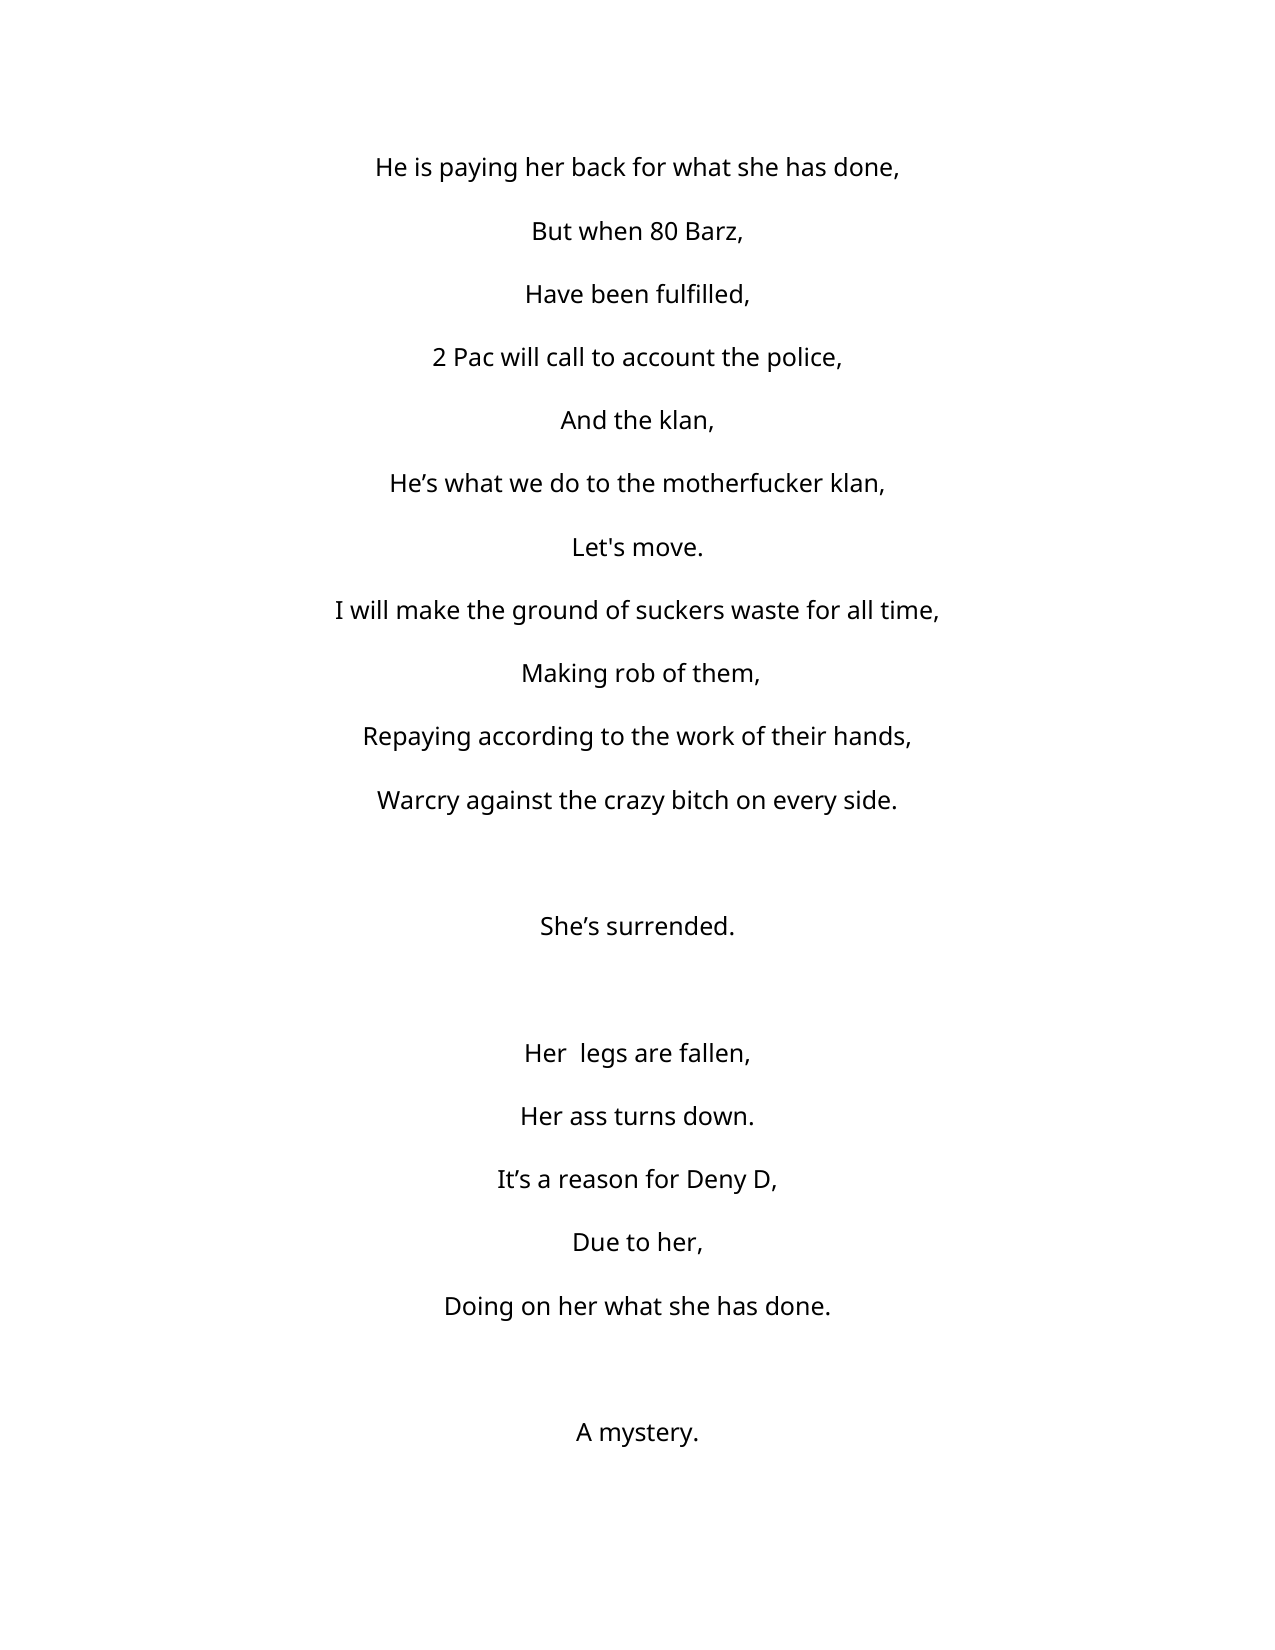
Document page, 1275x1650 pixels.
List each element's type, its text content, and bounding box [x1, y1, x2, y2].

text She’s surrended. [150, 909, 1125, 943]
text Her legs are fallen, [150, 1035, 1125, 1069]
text 2 Pac will call to account the police, [150, 340, 1125, 374]
text Have been fulfilled, [150, 276, 1125, 311]
text It’s a reason for Deny D, [150, 1162, 1125, 1196]
text Her ass turns down. [150, 1098, 1125, 1132]
text I will make the ground of suckers waste for all time, [150, 593, 1125, 627]
text But when 80 Barz, [150, 213, 1125, 247]
text Let's move. [150, 529, 1125, 563]
text Due to her, [150, 1225, 1125, 1259]
text Warcry against the crazy bitch on every side. [150, 782, 1125, 816]
text He is paying her back for what she has done, [150, 150, 1125, 184]
text And the klan, [150, 403, 1125, 437]
text He’s what we do to the motherfucker klan, [150, 466, 1125, 500]
text A mystery. [150, 1414, 1125, 1449]
text Making rob of them, [150, 656, 1125, 690]
text Doing on her what she has done. [150, 1288, 1125, 1322]
text Repaying according to the work of their hands, [150, 719, 1125, 753]
